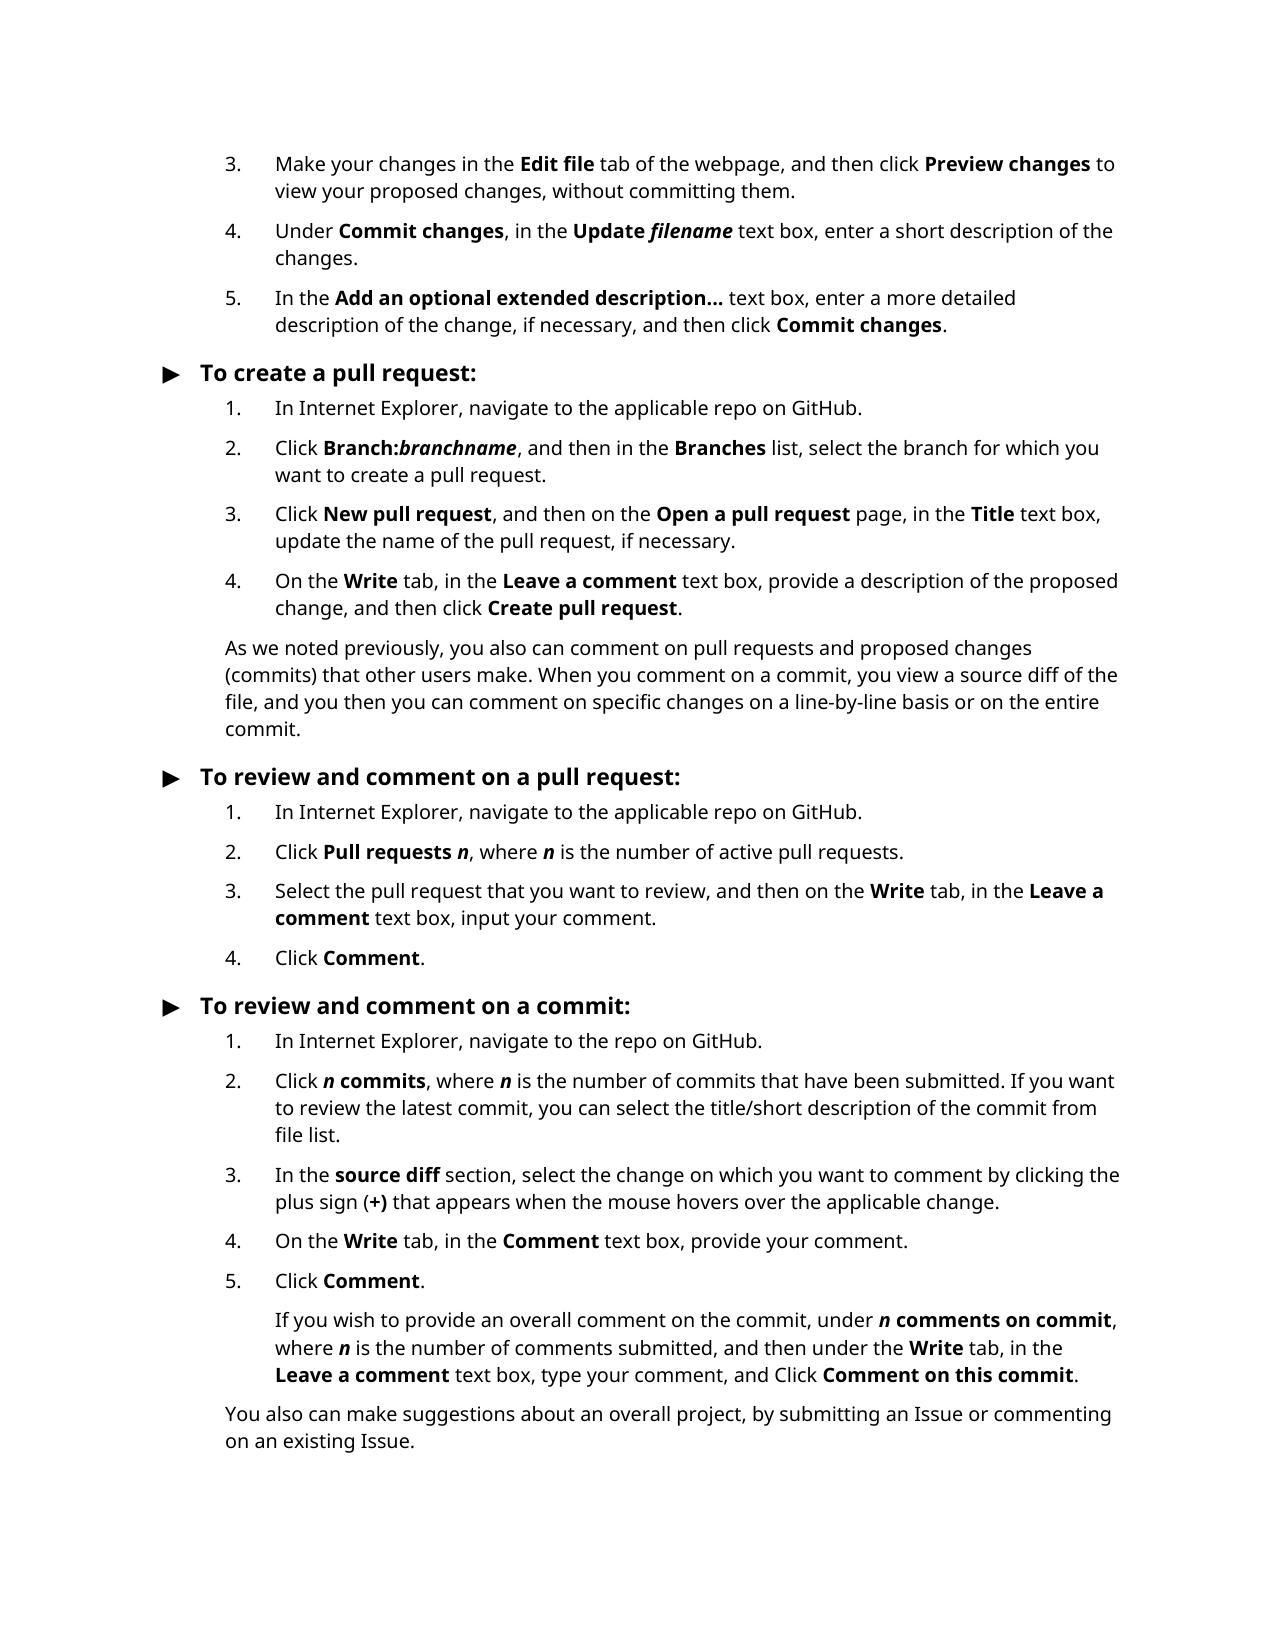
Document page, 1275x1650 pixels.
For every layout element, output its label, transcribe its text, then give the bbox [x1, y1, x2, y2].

list If you wish to provide an overall comment on the commit, under n comments on commit, where n is the number of comments submitted, and then under the Write tab, in the Leave a comment text box, type your comment, and Click Comment on this commit. [275, 1306, 1125, 1387]
subtitle To review and comment on a pull request: [162, 760, 1125, 792]
text In the source diff section, select the change on which you want to comment by clicking the plus sign (+) that appears when the mouse hovers over the applicable change. [225, 1160, 1125, 1214]
text Click n commits, where n is the number of commits that have been submitted. If you want to review the latest commit, you can select the title/short description of the commit from file list. [225, 1067, 1125, 1148]
text On the Write tab, in the Comment text box, provide your comment. [225, 1227, 1125, 1254]
list In Internet Explorer, navigate to the repo on GitHub. [225, 1027, 1125, 1054]
text As we noted previously, you also can comment on pull requests and proposed changes (commits) that other users make. When you comment on a commit, you view a source diff of the file, and you then you can comment on specific changes on a line-by-line basis or on the entire commit. [225, 633, 1125, 742]
text Under Commit changes, in the Update filename text box, enter a short description of the changes. [225, 217, 1125, 271]
list In Internet Explorer, navigate to the applicable repo on GitHub. [225, 798, 1125, 825]
text Click Comment. [225, 944, 1125, 971]
subtitle To review and comment on a commit: [162, 989, 1125, 1021]
subtitle To create a pull request: [162, 356, 1125, 387]
text Click Comment. [225, 1267, 1125, 1294]
text On the Write tab, in the Leave a comment text box, provide a description of the proposed change, and then click Create pull request. [225, 567, 1125, 621]
text Select the pull request that you want to review, and then on the Write tab, in the Leave a comment text box, input your comment. [225, 877, 1125, 931]
text You also can make suggestions about an overall project, by submitting an Issue or commenting on an existing Issue. [225, 1400, 1125, 1454]
text In the Add an optional extended description... text box, enter a more detailed description of the change, if necessary, and then click Commit changes. [225, 283, 1125, 337]
text Click Branch:branchname, and then in the Branches list, select the branch for which you want to create a pull request. [225, 433, 1125, 487]
text Click New pull request, and then on the Open a pull request page, in the Title text box, update the name of the pull request, if necessary. [225, 500, 1125, 554]
text Make your changes in the Edit file tab of the webpage, and then click Preview changes to view your proposed changes, without committing them. [225, 150, 1125, 204]
list In Internet Explorer, navigate to the applicable repo on GitHub. [225, 394, 1125, 421]
text Click Pull requests n, where n is the number of active pull requests. [225, 837, 1125, 864]
